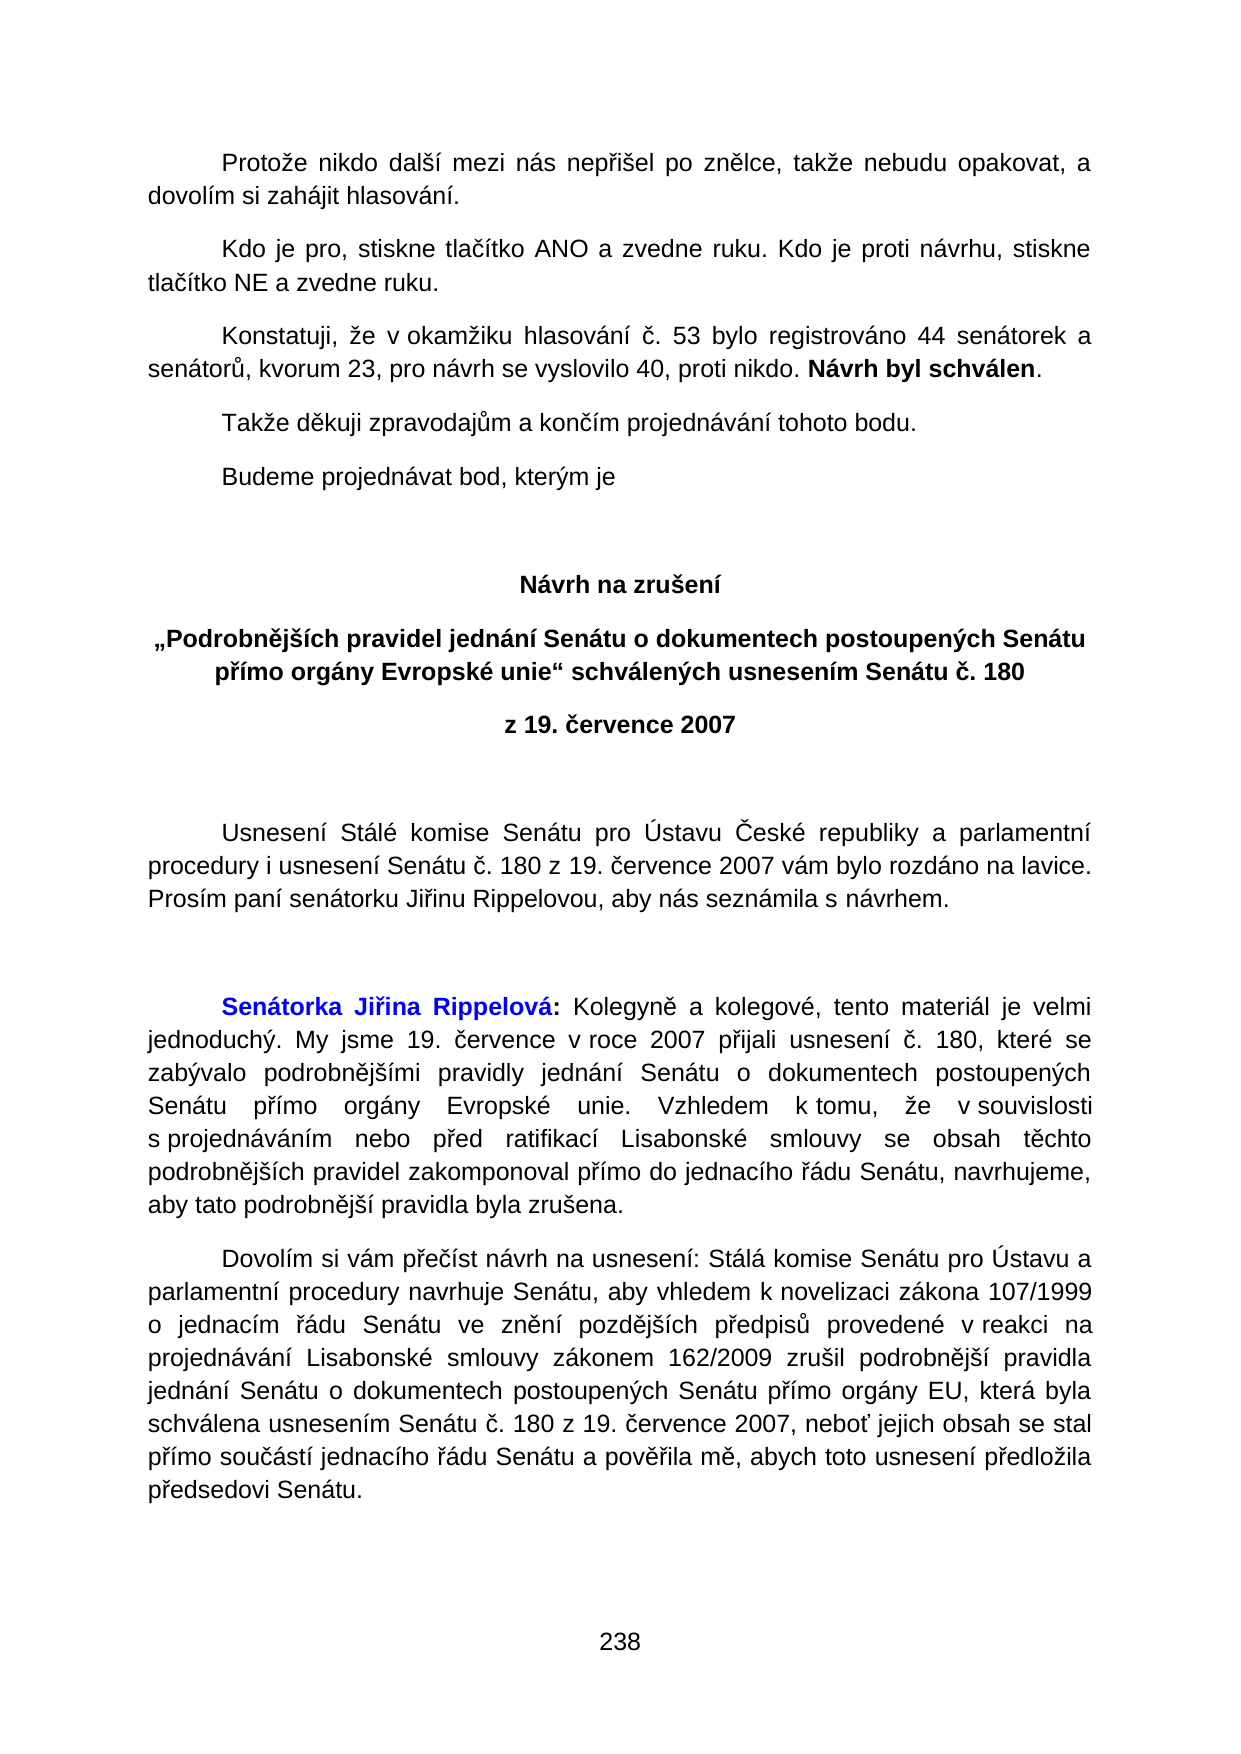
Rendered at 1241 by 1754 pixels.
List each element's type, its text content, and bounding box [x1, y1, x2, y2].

text Takže děkuji zpravodajům a končím projednávání tohoto bodu. [148, 408, 1093, 437]
text z 19. července 2007 [148, 711, 1093, 739]
text Usnesení Stálé komise Senátu pro Ústavu České republiky a parlamentní procedury i usnesení Senátu č. 180 z 19. července 2007 vám bylo rozdáno na lavice. Prosím paní senátorku Jiřinu Rippelovou, aby nás seznámila s návrhem. [148, 818, 1093, 913]
text Konstatuji, že v okamžiku hlasování č. 53 bylo registrováno 44 senátorek a senátorů, kvorum 23, pro návrh se vyslovilo 40, proti nikdo. Návrh byl schválen. [148, 321, 1093, 383]
text Senátorka Jiřina Rippelová: Kolegyně a kolegové, tento materiál je velmi jednoduchý. My jsme 19. července v roce 2007 přijali usnesení č. 180, které se zabývalo podrobnějšími pravidly jednání Senátu o dokumentech postoupených Senátu přímo orgány Evropské unie. Vzhledem k tomu, že v souvislosti s projednáváním nebo před ratifikací Lisabonské smlouvy se obsah těchto podrobnějších pravidel zakomponoval přímo do jednacího řádu Senátu, navrhujeme, aby tato podrobnější pravidla byla zrušena. [148, 992, 1093, 1219]
text Protože nikdo další mezi nás nepřišel po znělce, takže nebudu opakovat, a dovolím si zahájit hlasování. [148, 148, 1093, 209]
text Budeme projednávat bod, kterým je [148, 462, 1093, 491]
text Kdo je pro, stiskne tlačítko ANO a zvedne ruku. Kdo je proti návrhu, stiskne tlačítko NE a zvedne ruku. [148, 234, 1093, 296]
text Dovolím si vám přečíst návrh na usnesení: Stálá komise Senátu pro Ústavu a parlamentní procedury navrhuje Senátu, aby vhledem k novelizaci zákona 107/1999 o jednacím řádu Senátu ve znění pozdějších předpisů provedené v reakci na projednávání Lisabonské smlouvy zákonem 162/2009 zrušil podrobnější pravidla jednání Senátu o dokumentech postoupených Senátu přímo orgány EU, která byla schválena usnesením Senátu č. 180 z 19. července 2007, neboť jejich obsah se stal přímo součástí jednacího řádu Senátu a pověřila mě, abych toto usnesení předložila předsedovi Senátu. [148, 1244, 1093, 1504]
text Návrh na zrušení [148, 570, 1093, 598]
text „Podrobnějších pravidel jednání Senátu o dokumentech postoupených Senátu přímo orgány Evropské unie“ schválených usnesením Senátu č. 180 [148, 624, 1093, 685]
